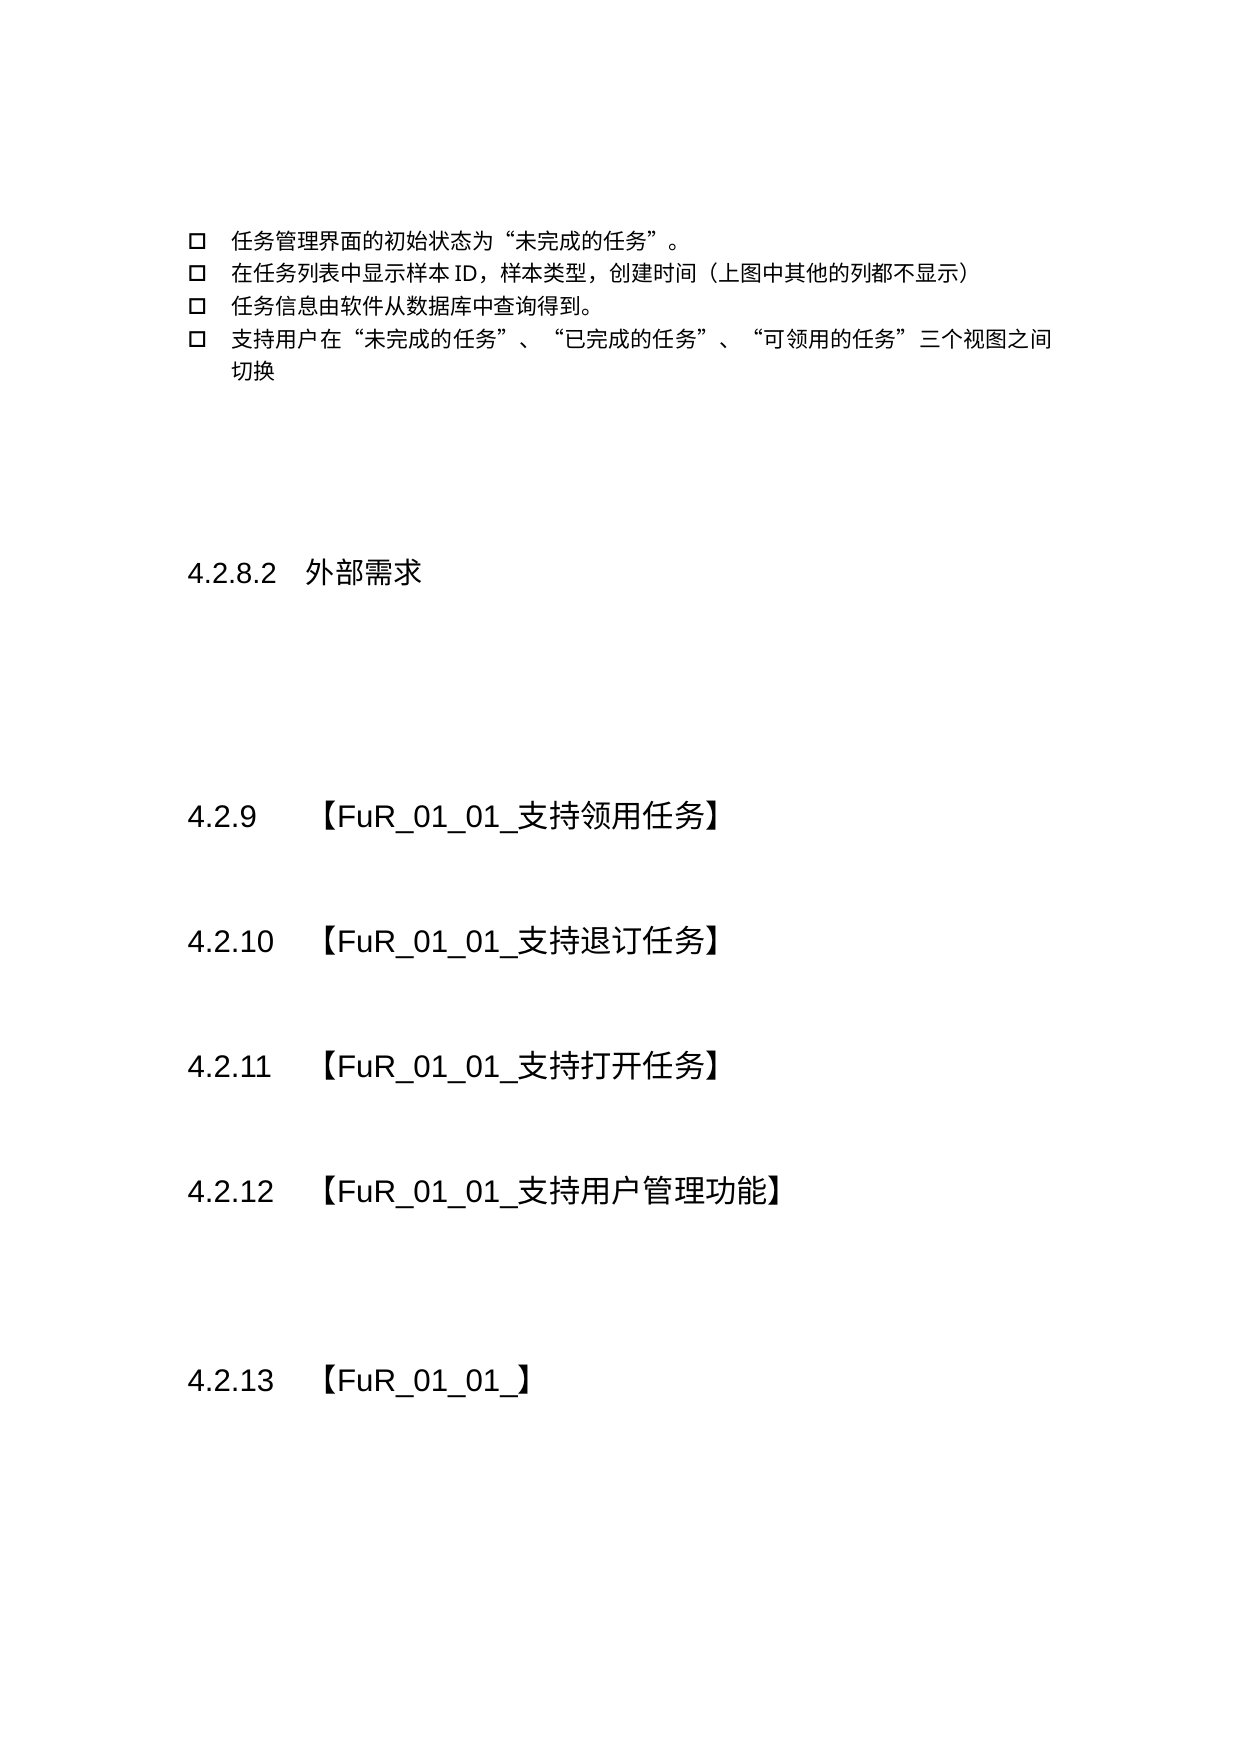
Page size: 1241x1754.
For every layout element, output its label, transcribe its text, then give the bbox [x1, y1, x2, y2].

subtitle 【FuR_01_01_支持打开任务】 [187, 1031, 1053, 1096]
subtitle 【FuR_01_01_支持用户管理功能】 [187, 1156, 1053, 1221]
subtitle 【FuR_01_01_支持退订任务】 [187, 906, 1053, 971]
text 支持用户在“未完成的任务”、“已完成的任务”、“可领用的任务”三个视图之间切换 [187, 321, 1053, 386]
subtitle 【FuR_01_01_】 [187, 1345, 1053, 1410]
text 任务信息由软件从数据库中查询得到。 [187, 289, 1053, 321]
text 在任务列表中显示样本ID，样本类型，创建时间（上图中其他的列都不显示） [187, 256, 1053, 289]
subtitle 【FuR_01_01_支持领用任务】 [187, 781, 1053, 846]
subtitle 外部需求 [187, 539, 1053, 604]
text 任务管理界面的初始状态为“未完成的任务”。 [187, 224, 1053, 256]
